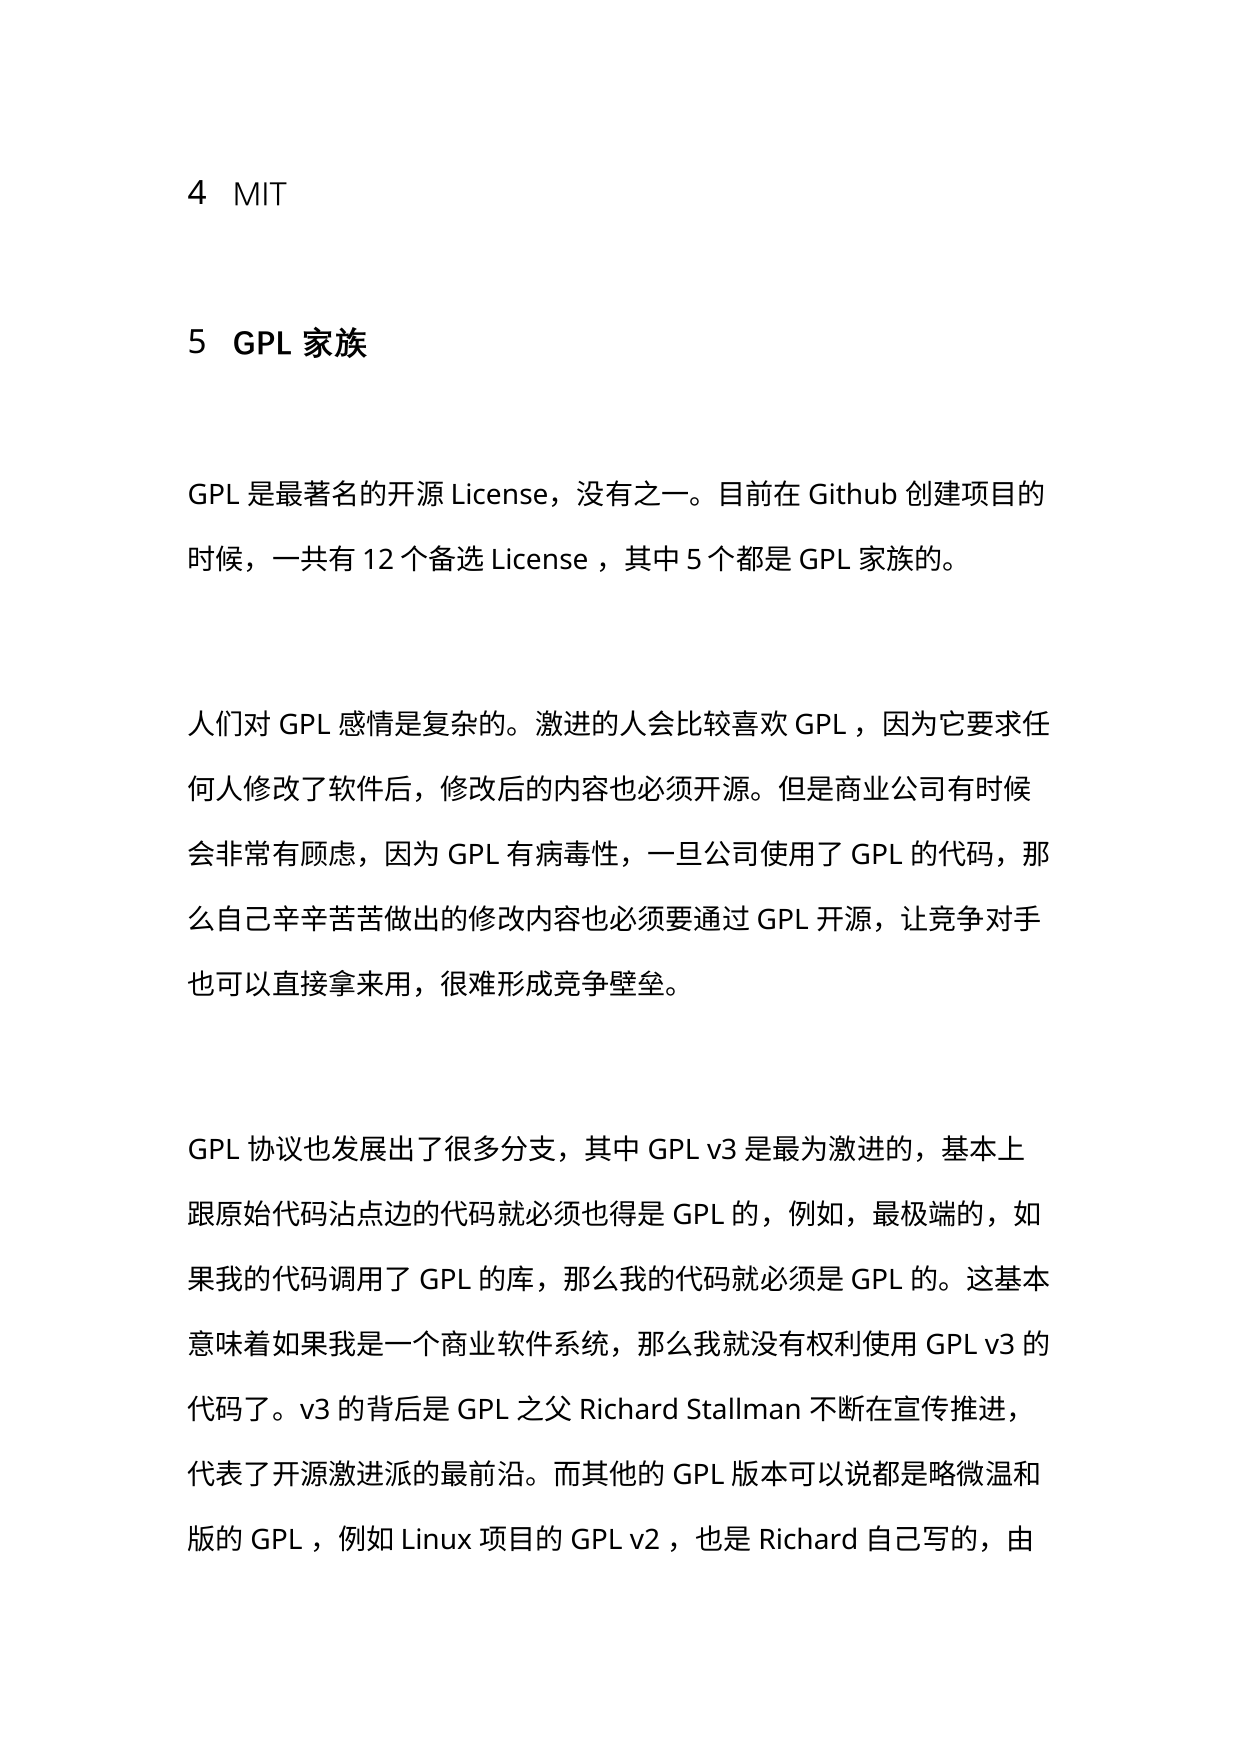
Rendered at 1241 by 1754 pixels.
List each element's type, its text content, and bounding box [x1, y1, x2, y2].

text 人们对 GPL 感情是复杂的。激进的人会比较喜欢 GPL ，因为它要求任何人修改了软件后，修改后的内容也必须开源。但是商业公司有时候会非常有顾虑，因为 GPL 有病毒性，一旦公司使用了 GPL 的代码，那么自己辛辛苦苦做出的修改内容也必须要通过 GPL 开源，让竞争对手也可以直接拿来用，很难形成竞争壁垒。 [187, 625, 1053, 1015]
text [187, 1050, 1053, 1570]
text GPL 是最著名的开源 License，没有之一。目前在 Github 创建项目的时候，一共有12个备选 License ，其中5个都是 GPL 家族的。 [187, 460, 1053, 590]
subtitle GPL 家族 [187, 311, 1053, 376]
subtitle MIT [187, 162, 1053, 227]
